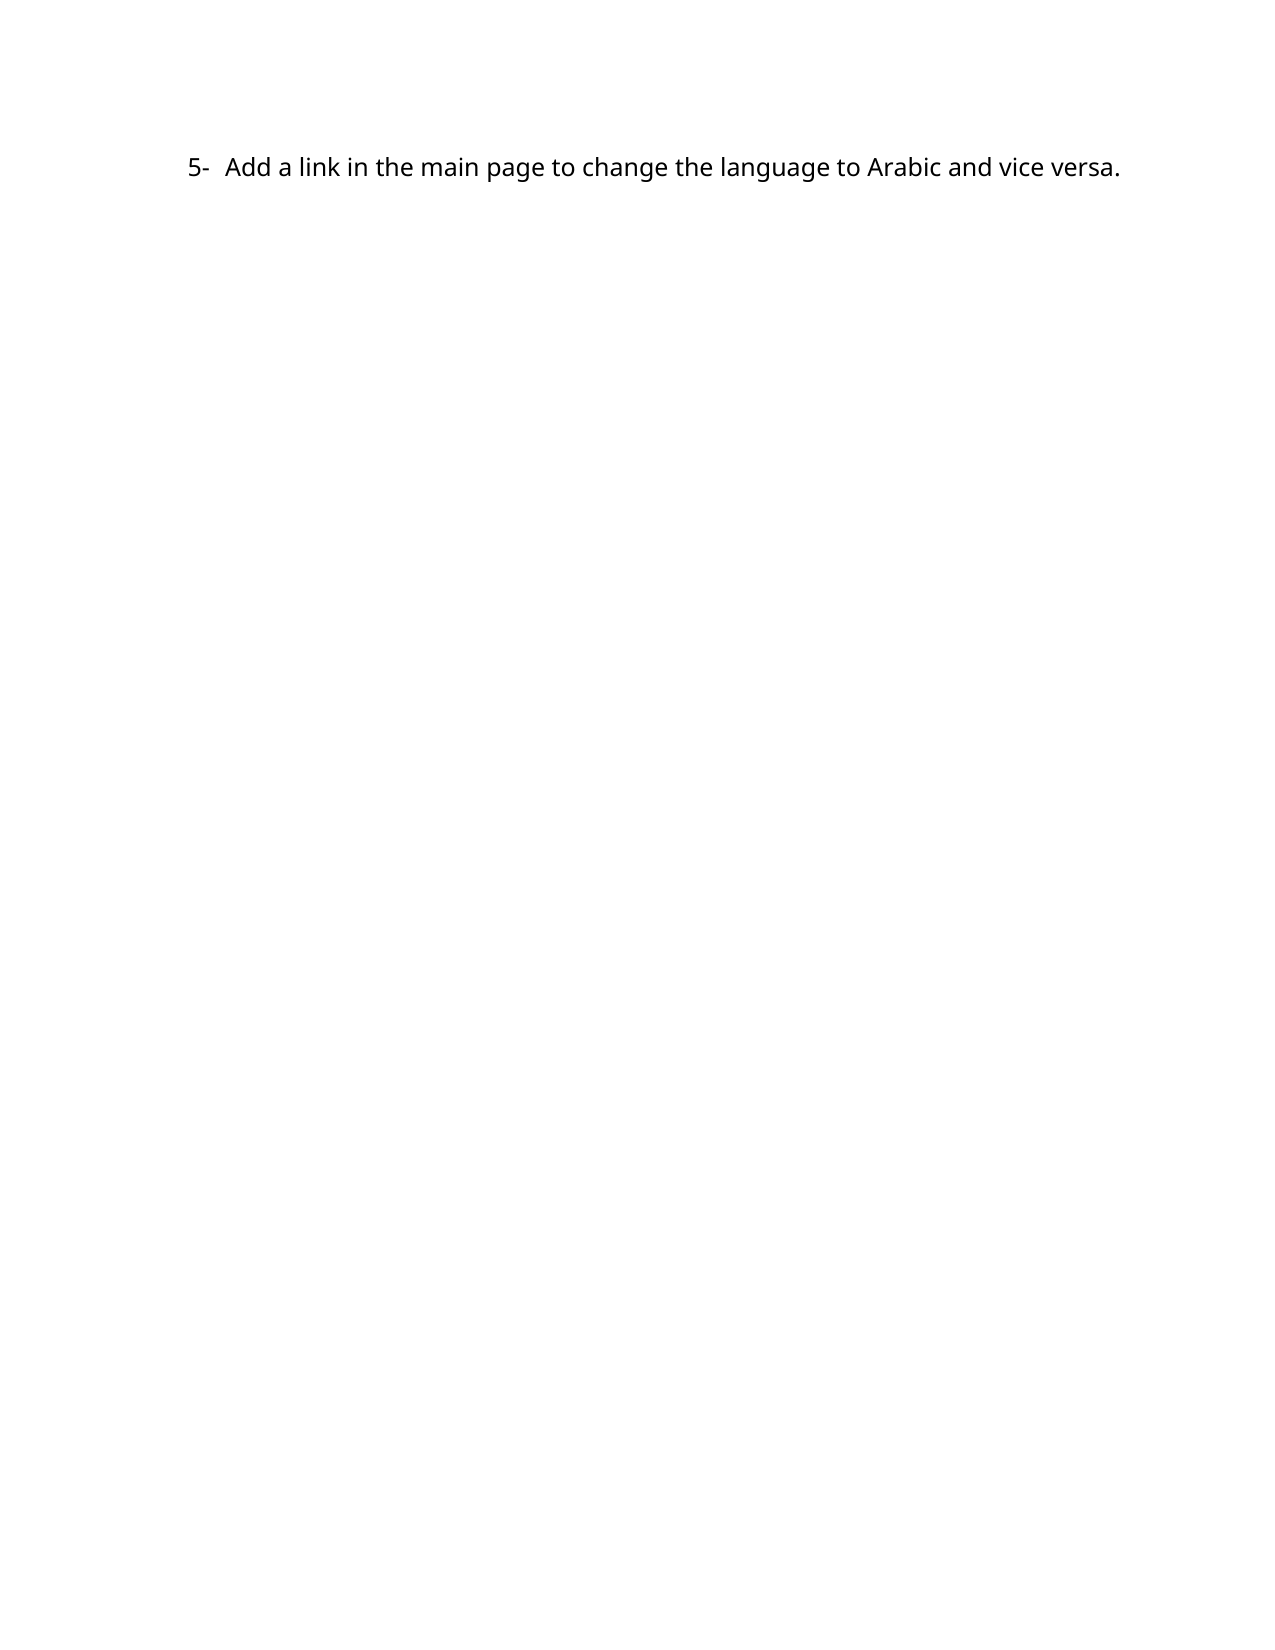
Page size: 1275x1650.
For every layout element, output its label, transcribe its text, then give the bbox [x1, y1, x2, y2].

list Add a link in the main page to change the language to Arabic and vice versa. [187, 150, 1125, 184]
